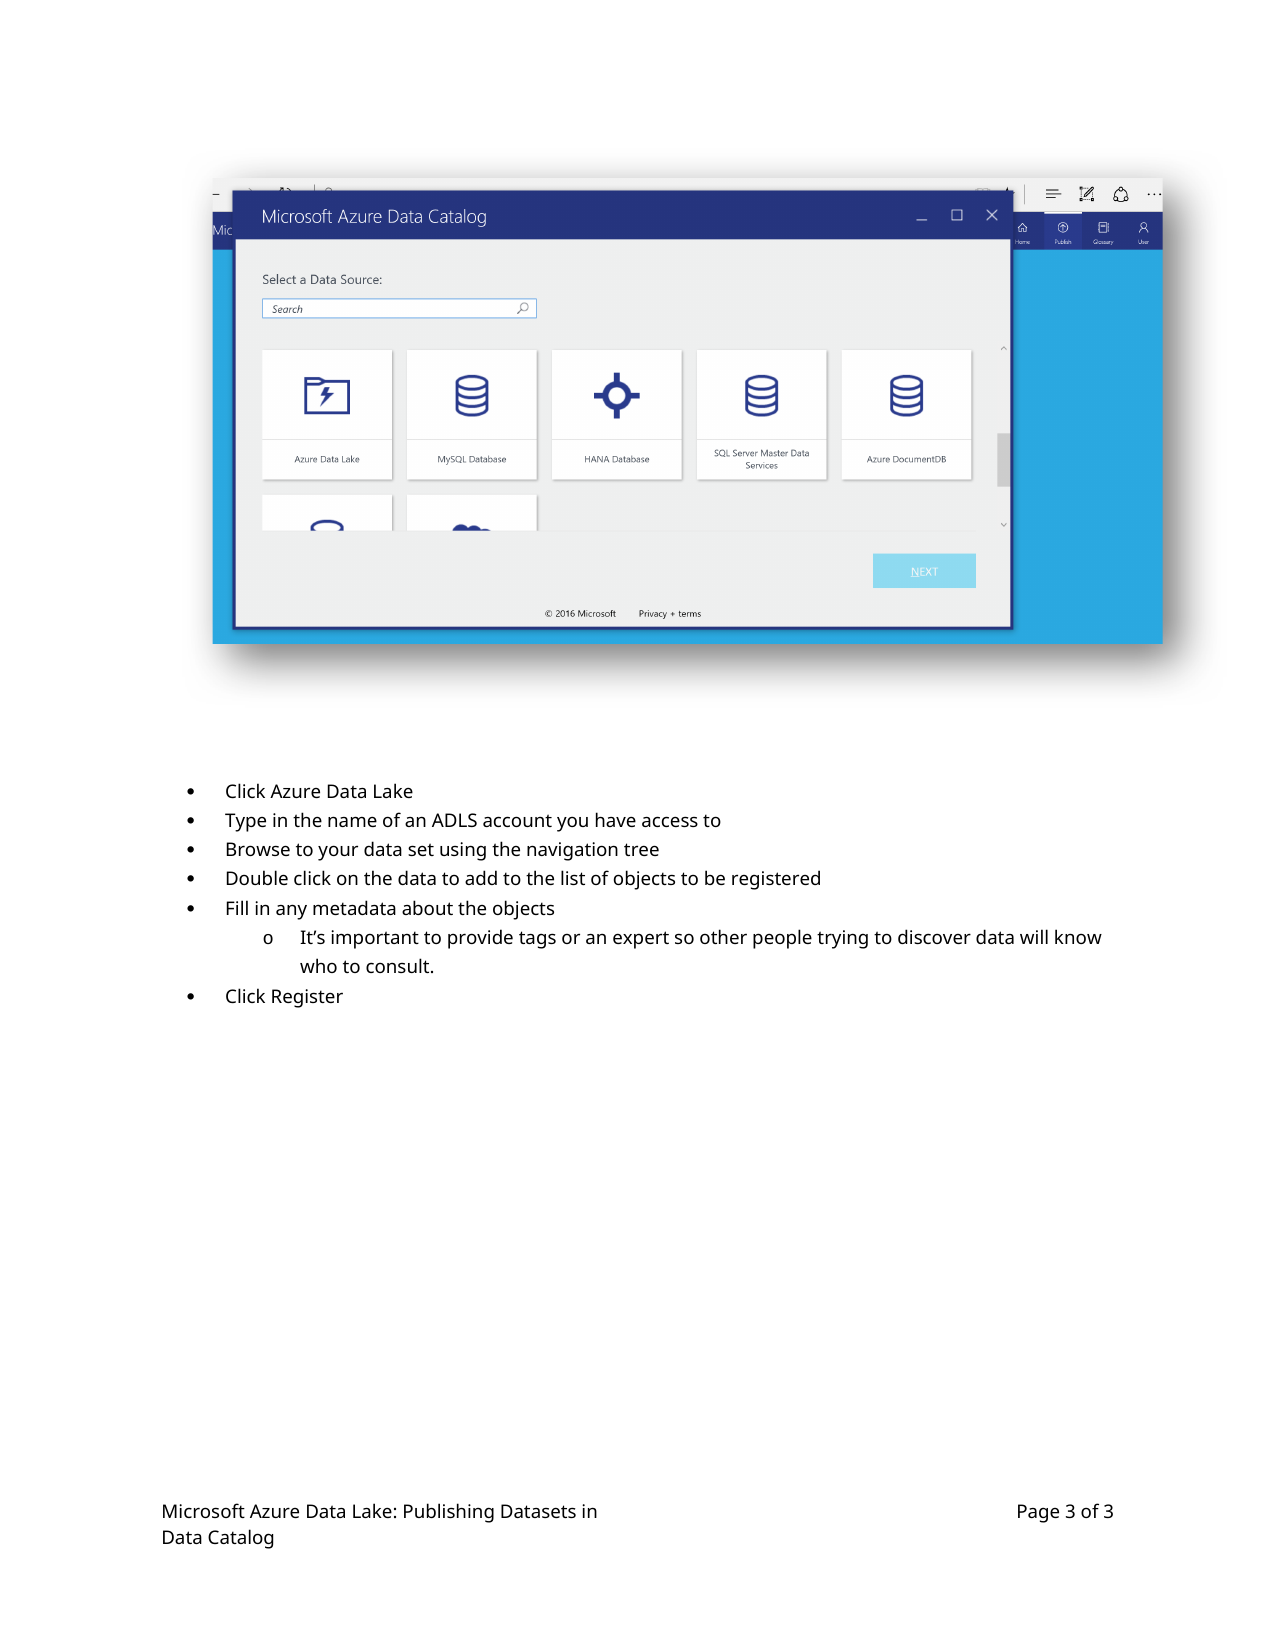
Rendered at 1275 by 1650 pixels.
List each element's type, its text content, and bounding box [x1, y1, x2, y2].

list Click Register [187, 983, 1125, 1008]
list Fill in any metadata about the objects [187, 895, 1125, 921]
list It’s important to provide tags or an expert so other people trying to discover data will know who to consult. [262, 924, 1125, 979]
picture [212, 178, 1163, 644]
list Click Azure Data Lake [187, 778, 1125, 803]
list Browse to your data set using the navigation tree [187, 836, 1125, 862]
list Double click on the data to add to the list of objects to be registered [187, 866, 1125, 891]
list Type in the name of an ADLS account you have access to [187, 807, 1125, 833]
